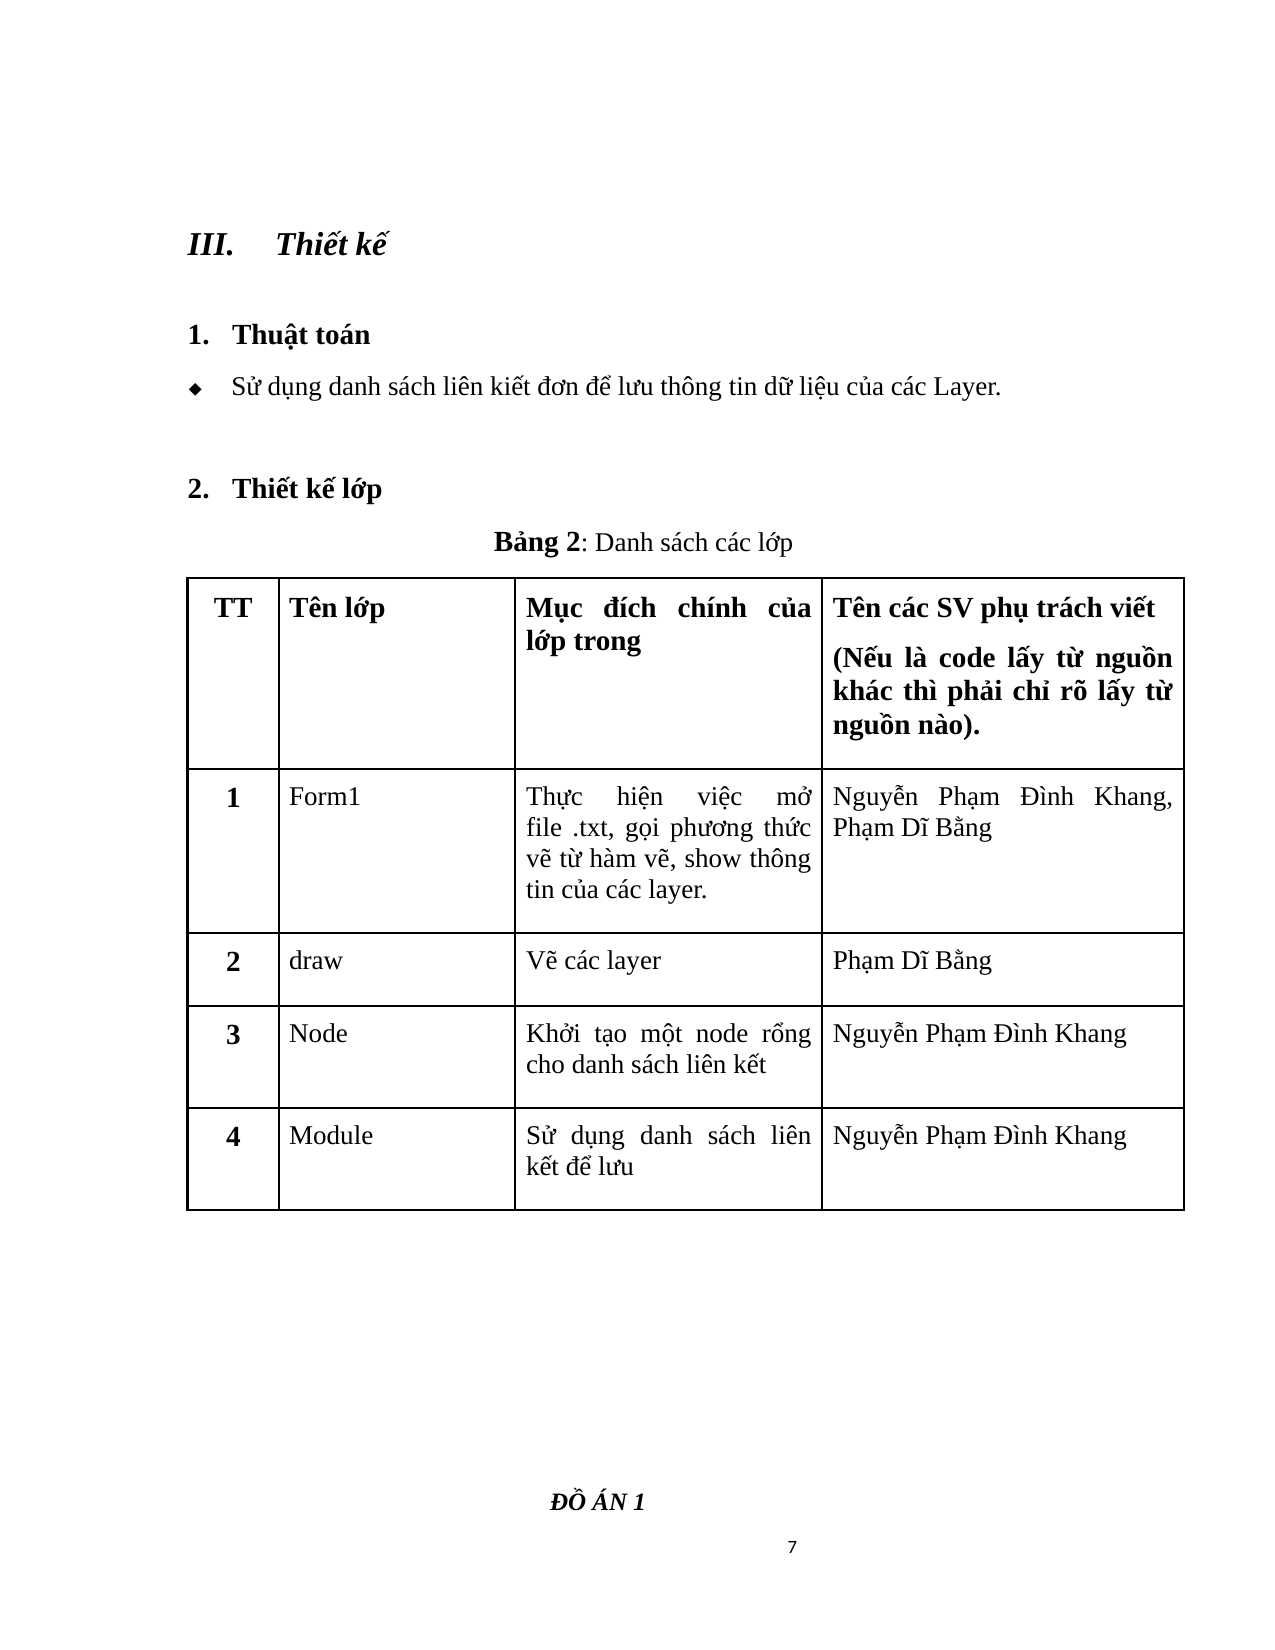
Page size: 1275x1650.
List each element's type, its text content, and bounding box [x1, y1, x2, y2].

table_cell Module [280, 1109, 514, 1209]
table_cell 1 [189, 770, 278, 932]
table_cell Nguyễn Phạm Đình Khang [823, 1007, 1183, 1107]
table_cell 4 [189, 1109, 278, 1209]
table_cell draw [280, 934, 514, 1005]
table_cell 3 [189, 1007, 278, 1107]
table_cell Thực hiện việc mở file .txt, gọi phương thức vẽ từ hàm vẽ, show thông tin của các layer. [516, 770, 821, 932]
table_cell Node [280, 1007, 514, 1107]
table_cell Phạm Dĩ Bằng [823, 934, 1183, 1005]
list Thuật toán [187, 317, 1087, 351]
table_cell 2 [189, 934, 278, 1005]
table_header TT [189, 579, 278, 768]
subtitle Thiết kế [187, 224, 1087, 262]
table_cell Khởi tạo một node rổng cho danh sách liên kết [516, 1007, 821, 1107]
table_cell Nguyễn Phạm Đình Khang [823, 1109, 1183, 1209]
list Sử dụng danh sách liên kiết đơn để lưu thông tin dữ liệu của các Layer. [187, 370, 1087, 401]
text Bảng 2: Danh sách các lớp [187, 524, 1087, 558]
table_cell Sử dụng danh sách liên kết để lưu [516, 1109, 821, 1209]
list Thiết kế lớp [187, 472, 1087, 505]
table_header Tên lớp [280, 579, 514, 768]
table_header Mục đích chính của lớp trong [516, 579, 821, 768]
table_cell Nguyễn Phạm Đình Khang, Phạm Dĩ Bằng [823, 770, 1183, 932]
table_header Tên các SV phụ trách viết (Nếu là code lấy từ nguồn khác thì phải chỉ rõ lấy từ nguồn nào). [823, 579, 1183, 768]
table_cell Vẽ các layer [516, 934, 821, 1005]
table_cell Form1 [280, 770, 514, 932]
